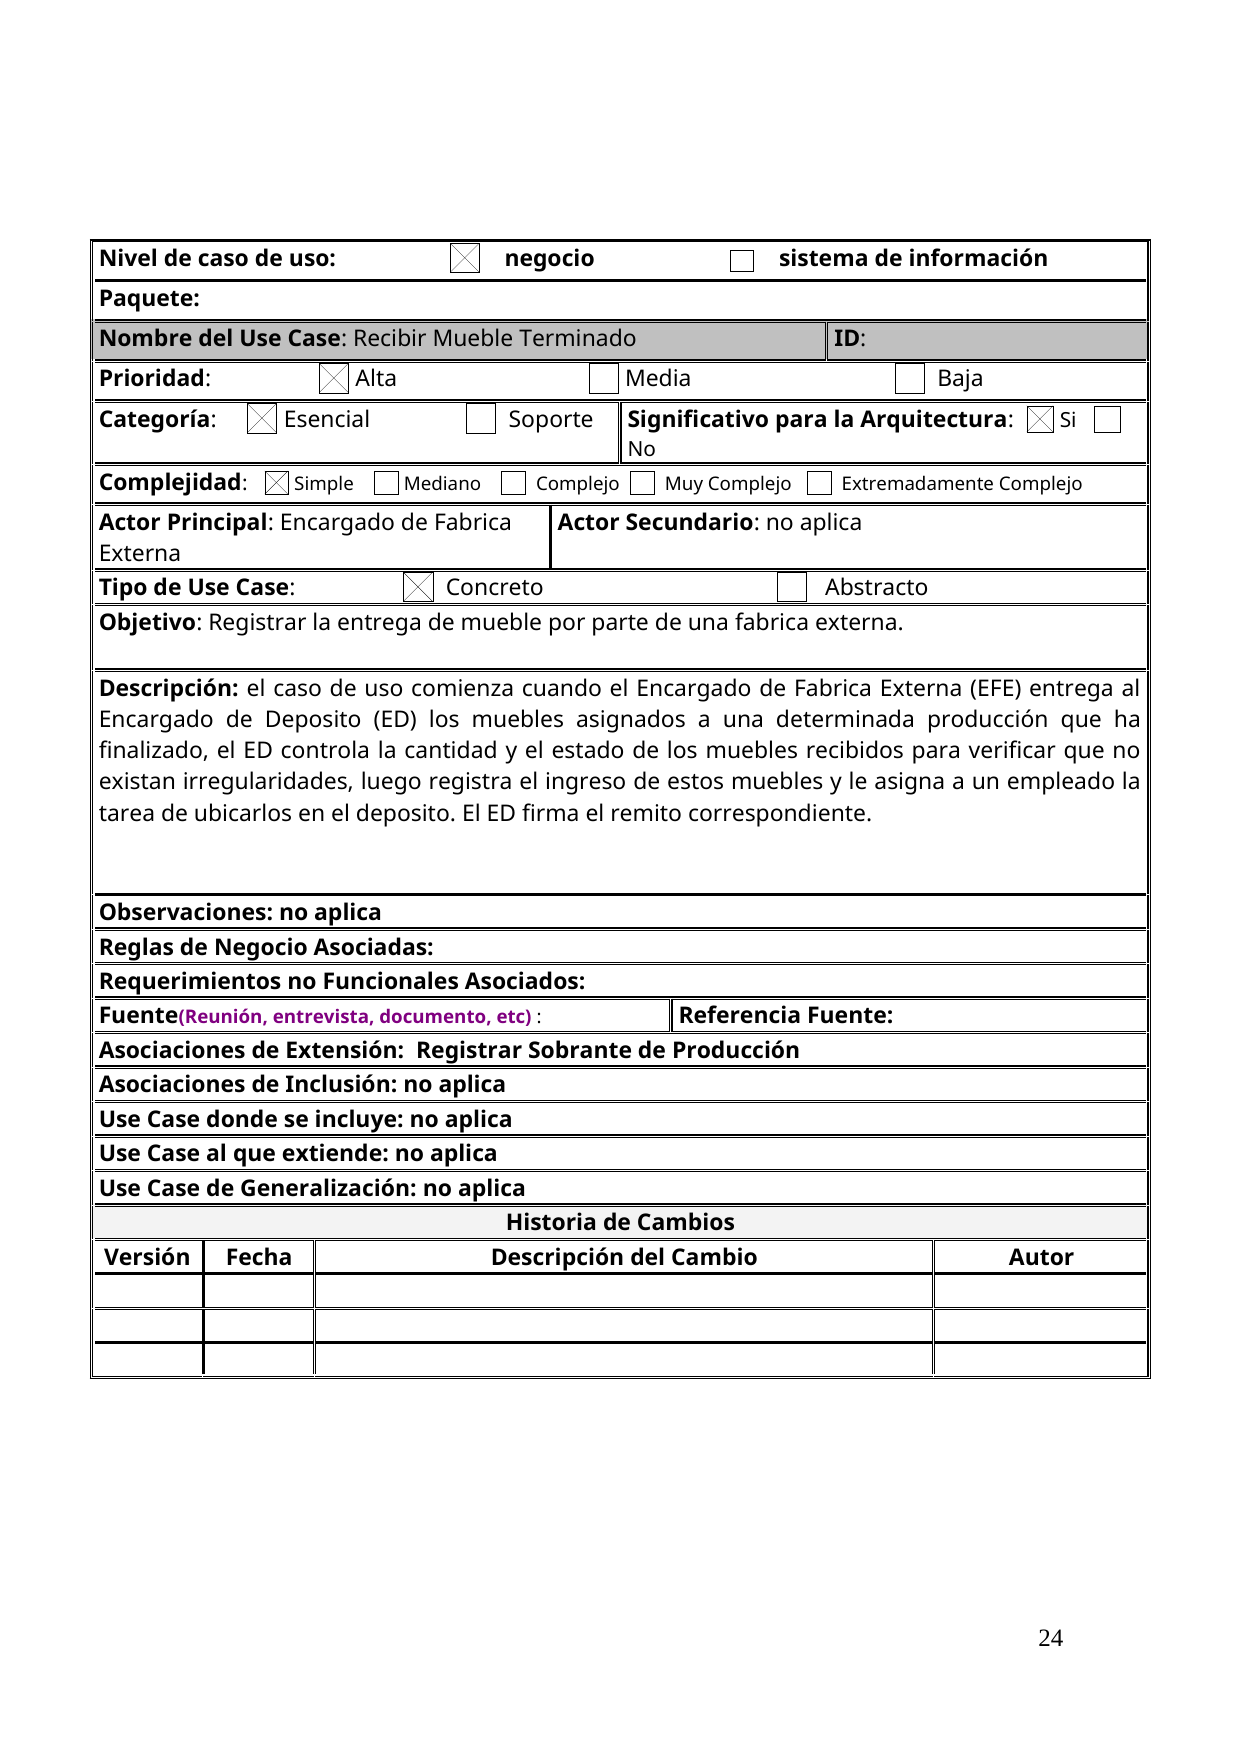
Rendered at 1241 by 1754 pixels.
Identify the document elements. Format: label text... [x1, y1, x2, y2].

table_cell [203, 1344, 315, 1376]
table_cell Use Case de Generalización: no aplica [91, 1169, 1149, 1203]
table_cell Versión [91, 1238, 203, 1272]
table_cell Requerimientos no Funcionales Asociados: [91, 962, 1149, 996]
table_cell Autor [934, 1238, 1149, 1272]
table_cell Asociaciones de Inclusión: no aplica [93, 1065, 1148, 1100]
table_cell Categoría: Esencial Soporte [93, 399, 618, 462]
table_cell Descripción: el caso de uso comienza cuando el Encargado de Fabrica Externa (EFE) entrega al Encargado de Deposito (ED) los muebles asignados a una determinada producción que ha finalizado, el ED controla la cantidad y el estado de los muebles recibidos para verificar que no existan irregularidades, luego registra el ingreso de estos muebles y le asigna a un empleado la tarea de ubicarlos en el deposito. El ED firma el remito correspondiente. [93, 668, 1148, 893]
table_cell [316, 1310, 932, 1341]
table_cell [93, 1341, 203, 1376]
table_cell [205, 1310, 313, 1341]
table_header Nivel de caso de uso: negocio sistema de información [93, 242, 1147, 279]
table_cell Prioridad: Alta Media Baja [93, 359, 1148, 399]
table_cell Asociaciones de Extensión: Registrar Sobrante de Producción [91, 1031, 1149, 1065]
table_cell Fuente(Reunión, entrevista, documento, etc) : [93, 996, 669, 1031]
table_cell Reglas de Negocio Asociadas: [93, 927, 1148, 962]
table_cell Significativo para la Arquitectura: Si No [622, 399, 1148, 462]
table_cell [93, 1272, 202, 1307]
table_cell [91, 1307, 203, 1341]
table_cell Observaciones: no aplica [91, 893, 1149, 927]
table_cell Tipo de Use Case: Concreto Abstracto [93, 568, 1148, 602]
table_cell Use Case donde se incluye: no aplica [91, 1100, 1149, 1134]
table_cell [315, 1344, 934, 1376]
table_cell Actor Principal: Encargado de Fabrica Externa [93, 502, 549, 568]
table_cell [934, 1341, 1147, 1376]
table_cell [935, 1272, 1147, 1307]
table_cell Paquete: [93, 279, 1147, 319]
table_cell Objetivo: Registrar la entrega de mueble por parte de una fabrica externa. [93, 603, 1148, 668]
table_cell ID: [828, 319, 1148, 359]
table_cell Use Case al que extiende: no aplica [93, 1134, 1148, 1169]
table_cell [205, 1275, 313, 1307]
table_cell Historia de Cambios [93, 1203, 1148, 1238]
table_cell Complejidad: Simple Mediano Complejo Muy Complejo Extremadamente Complejo [93, 462, 1148, 502]
table_cell [934, 1307, 1149, 1341]
table_cell Nombre del Use Case: Recibir Mueble Terminado [93, 319, 825, 359]
table_cell [316, 1275, 932, 1307]
table_cell Referencia Fuente: [673, 996, 1148, 1031]
table_cell Fecha [205, 1241, 313, 1272]
table_cell Descripción del Cambio [316, 1241, 932, 1272]
table_cell Actor Secundario: no aplica [552, 502, 1148, 568]
